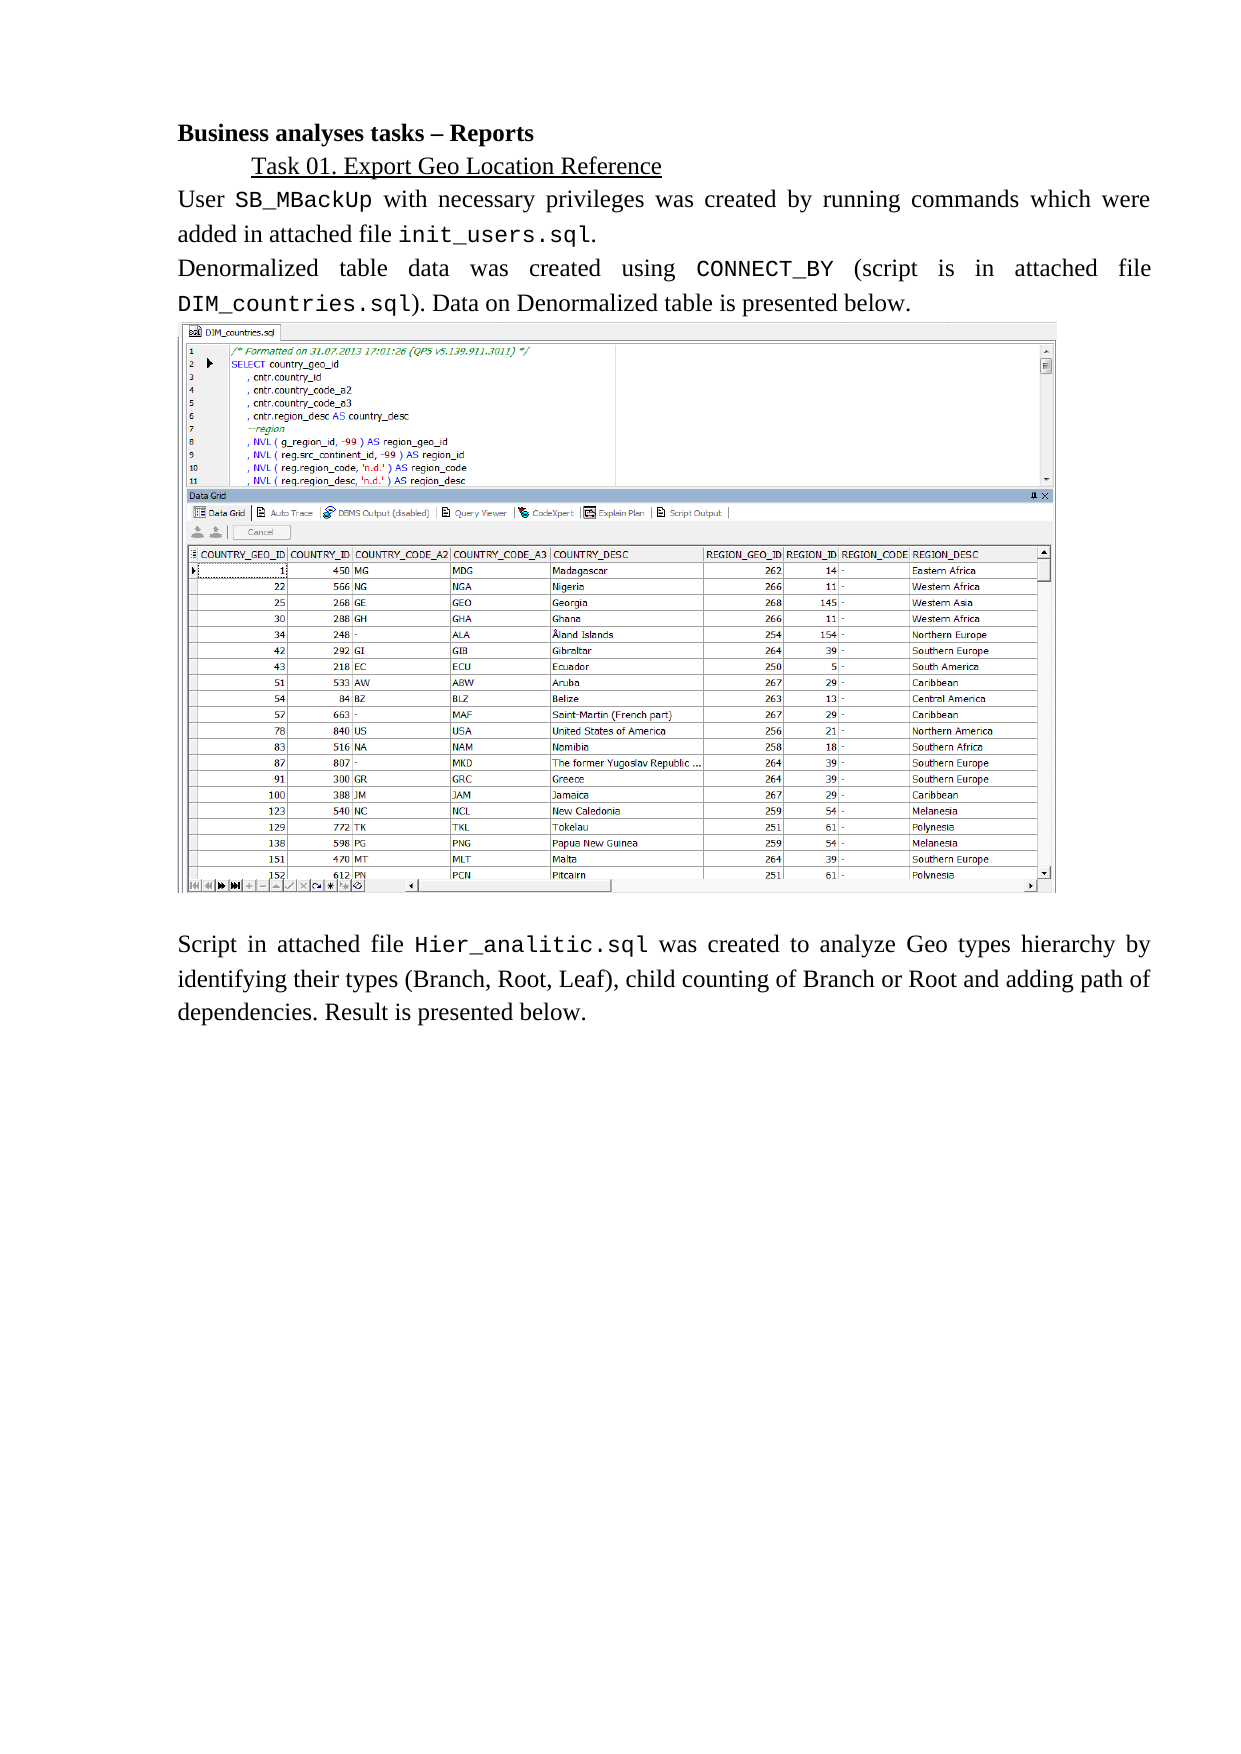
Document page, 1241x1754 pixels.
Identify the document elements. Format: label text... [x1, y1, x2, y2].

text User SB_MBackUp with necessary privileges was created by running commands which were added in attached file init_users.sql. [177, 184, 1152, 249]
text Denormalized table data was created using CONNECT_BY (script is in attached file DIM_countries.sql). Data on Denormalized table is presented below. [177, 253, 1152, 318]
text Script in attached file Hier_analitic.sql was created to analyze Geo types hierarchy by identifying their types (Branch, Root, Leaf), child counting of Branch or Root and adding path of dependencies. Result is presented below. [177, 929, 1152, 1026]
text Task 01. Export Geo Location Reference [177, 151, 1152, 180]
picture [177, 322, 1057, 893]
text Business analyses tasks – Reports [177, 118, 1152, 147]
